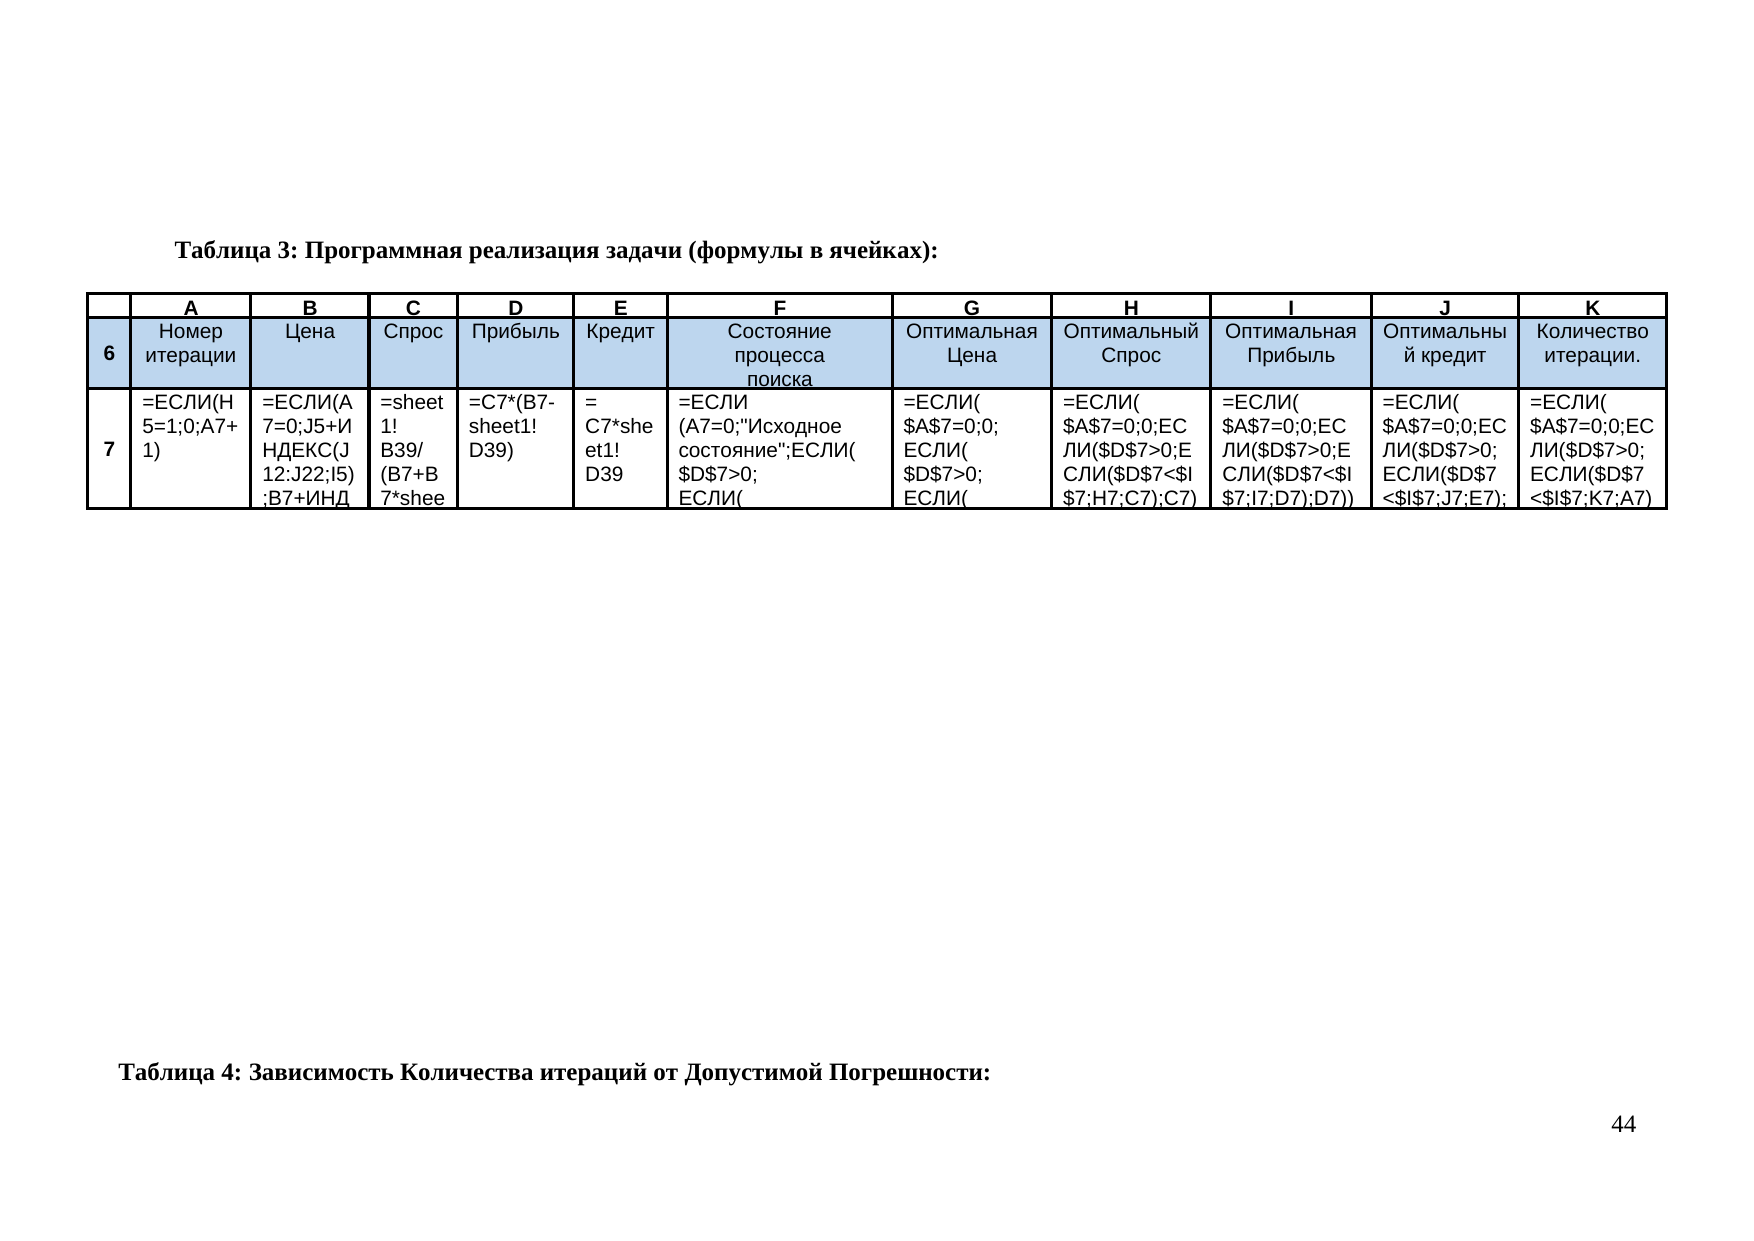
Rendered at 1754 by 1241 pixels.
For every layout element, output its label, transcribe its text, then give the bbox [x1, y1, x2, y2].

table_cell =ЕСЛИ($A$7=0;0; ЕСЛИ($D$7>0; ЕСЛИ($D$7<$I$7;G7;B7);B7)) [894, 390, 1050, 507]
table_cell =ЕСЛИ($A$7=0;0;ЕСЛИ($D$7>0;ЕСЛИ($D$7<$I$7;I7;D7);D7)) [1212, 390, 1370, 507]
table_cell Кредит [575, 319, 666, 387]
table_cell =ЕСЛИ($A$7=0;0;ЕСЛИ($D$7>0;ЕСЛИ($D$7<$I$7;K7;A7);A7)) [1520, 390, 1665, 507]
text Таблица 4: Зависимость Количества итераций от Допустимой Погрешности: [118, 1057, 1636, 1085]
table_header A [132, 295, 249, 316]
table_cell =ЕСЛИ(H5=1;0;A7+1) [132, 390, 249, 507]
table_header D [459, 295, 572, 316]
table_cell Состояние процесса поиска [669, 319, 891, 387]
table_cell =C7*sheet1!D39 [575, 390, 666, 507]
table_header B [252, 295, 367, 316]
table_header [89, 295, 129, 316]
table_header E [575, 295, 666, 316]
table_cell Оптимальная Цена [894, 319, 1050, 387]
table_cell =C7*(B7-sheet1!D39) [459, 390, 572, 507]
table_cell Прибыль [459, 319, 572, 387]
table_header C [371, 295, 456, 316]
table_header F [669, 295, 891, 316]
text Таблица 3: Программная реализация задачи (формулы в ячейках): [174, 235, 1636, 263]
table_cell Оптимальный кредит [1373, 319, 1517, 387]
table_cell Номер итерации [132, 319, 249, 387]
table_header K [1520, 295, 1665, 316]
table_header I I [1212, 295, 1370, 316]
table_cell =ЕСЛИ($A$7=0;0;ЕСЛИ($D$7>0;ЕСЛИ($D$7<$I$7;J7;E7);E7)) [1373, 390, 1517, 507]
table_cell Количество итерации. [1520, 319, 1665, 387]
table_cell =ЕСЛИ($A$7=0;0;ЕСЛИ($D$7>0;ЕСЛИ($D$7<$I$7;H7;C7);C7)) [1053, 390, 1209, 507]
table_cell Цена [252, 319, 367, 387]
table_cell =sheet1!B39/(B7+B7*sheet1!C39)^(2*sheet1!E25) [371, 390, 456, 507]
table_cell 7 [89, 390, 129, 507]
table_cell Оптимальная Прибыль [1212, 319, 1370, 387]
table_cell 6 [89, 319, 129, 387]
table_cell Оптимальный Спрос [1053, 319, 1209, 387]
table_header J [1373, 295, 1517, 316]
table_cell =ЕСЛИ(A7=0;"Исходное состояние";ЕСЛИ($D$7>0; ЕСЛИ($D$7<$I$7;"Решение найдено";"Продолжайте поиск, щелкая по кнопке <F9>");"Продолжайте поиск") ) [669, 390, 891, 507]
table_cell =ЕСЛИ(A7=0;J5+ИНДЕКС(J12:J22;I5);B7+ИНДЕКС(J12:J22;I5)) [252, 390, 367, 507]
table_cell Спрос [371, 319, 456, 387]
table_header H [1053, 295, 1209, 316]
table_header G [894, 295, 1050, 316]
